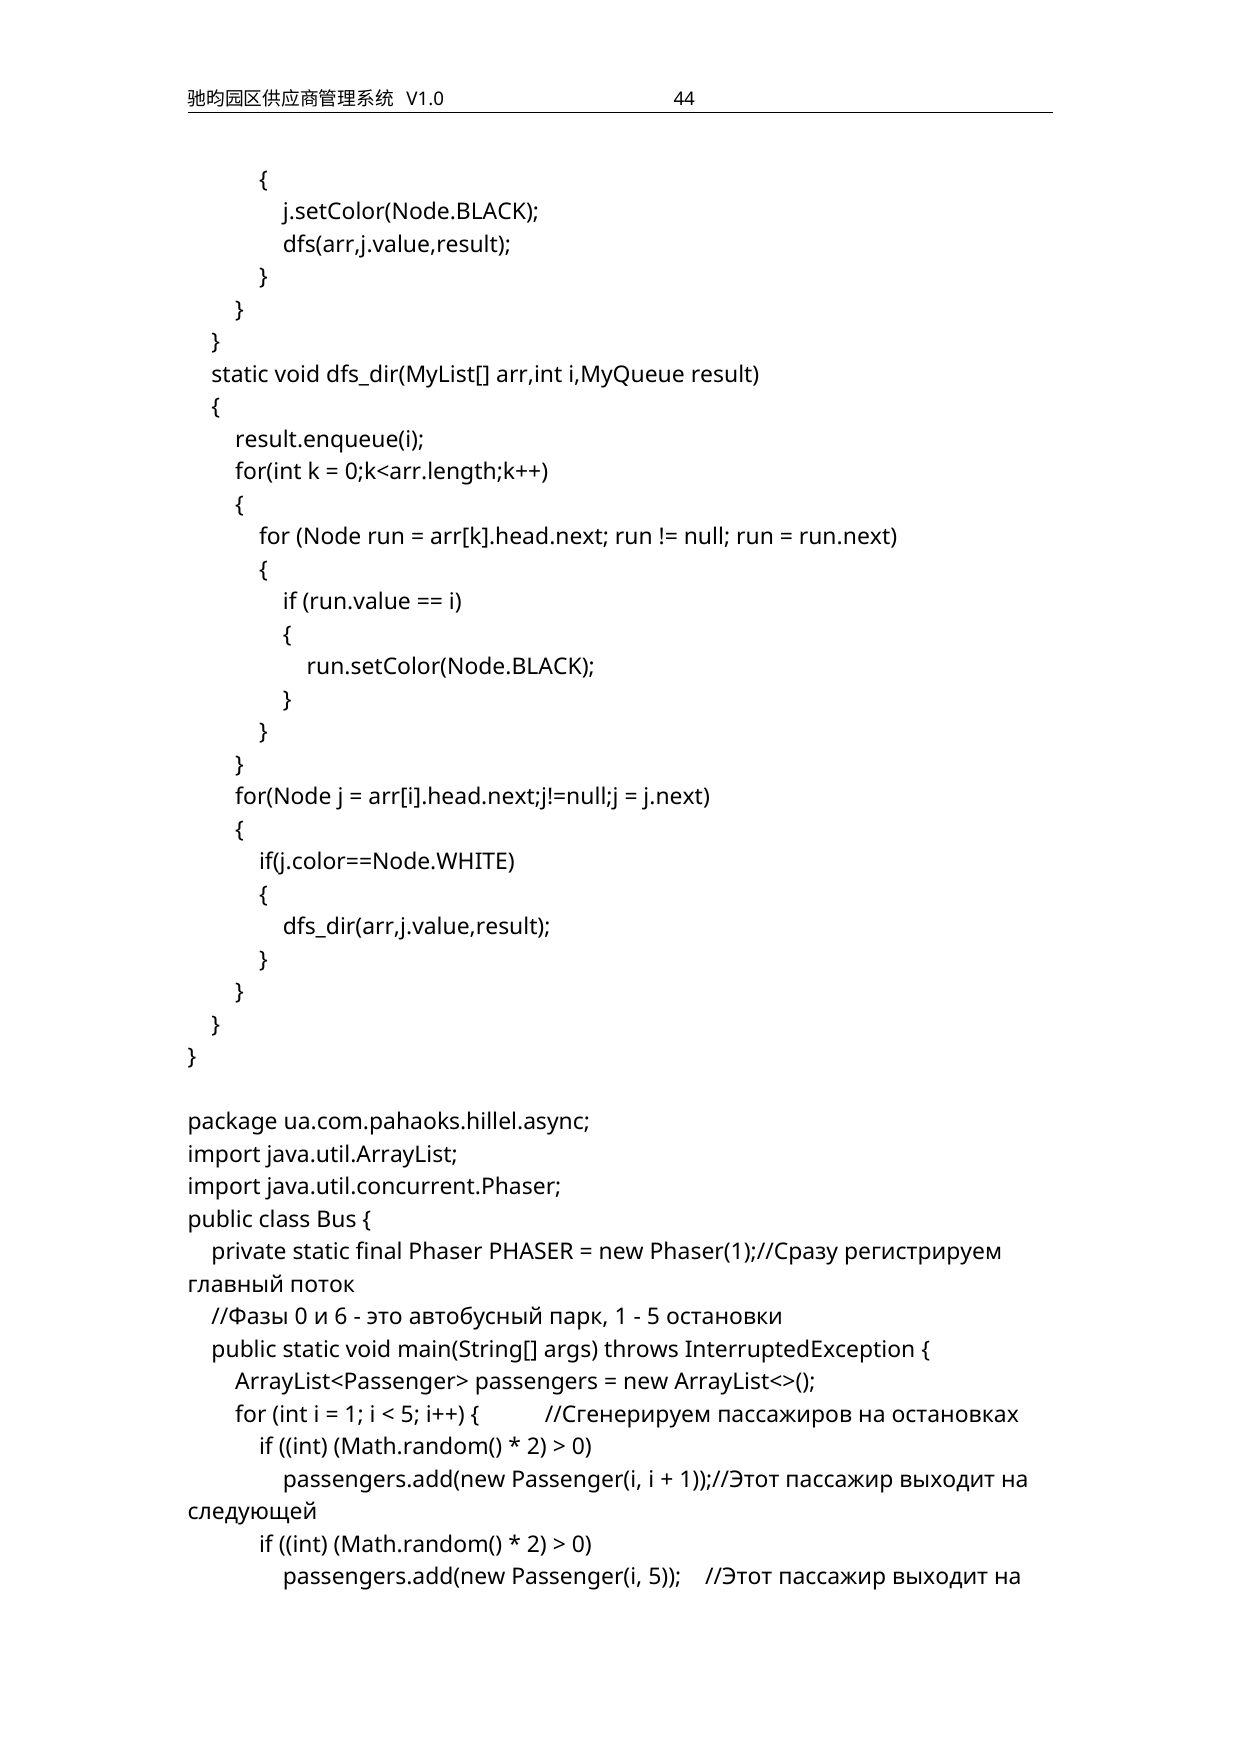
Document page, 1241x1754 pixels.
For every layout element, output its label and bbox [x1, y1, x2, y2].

text [187, 162, 1053, 1104]
text [187, 1104, 1053, 1592]
